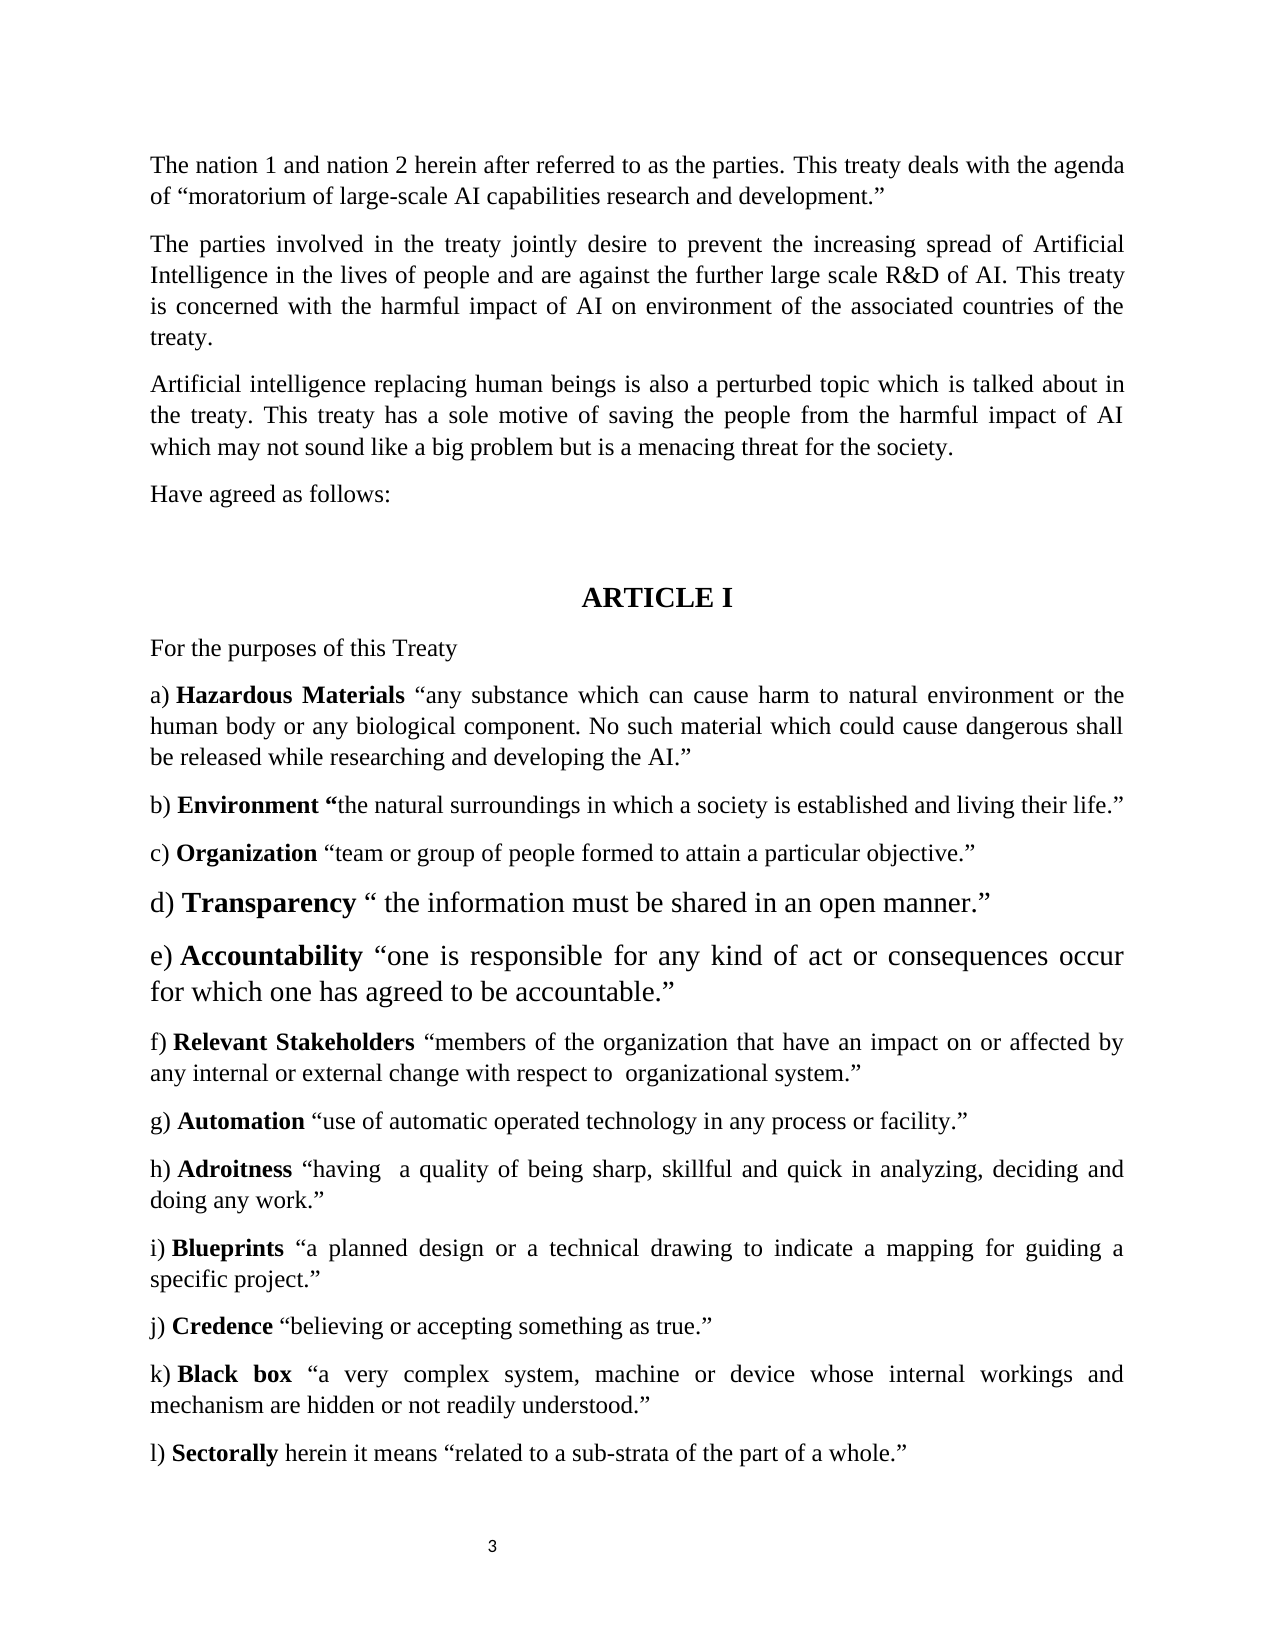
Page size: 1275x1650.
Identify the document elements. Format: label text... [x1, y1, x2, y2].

list Hazardous Materials “any substance which can cause harm to natural environment or the human body or any biological component. No such material which could cause dangerous shall be released while researching and developing the AI.” [150, 680, 1125, 771]
text The nation 1 and nation 2 herein after referred to as the parties. This treaty deals with the agenda of “moratorium of large-scale AI capabilities research and development.” [150, 150, 1125, 210]
text Have agreed as follows: [150, 479, 1125, 508]
list Adroitness “having a quality of being sharp, skillful and quick in analyzing, deciding and doing any work.” [150, 1154, 1125, 1214]
list Organization “team or group of people formed to attain a particular objective.” [150, 838, 1125, 867]
list Accountability “one is responsible for any kind of act or consequences occur for which one has agreed to be accountable.” [150, 938, 1125, 1008]
list Environment “the natural surroundings in which a society is established and living their life.” [150, 790, 1125, 819]
text ARTICLE I [450, 580, 1125, 613]
text For the purposes of this Treaty [150, 633, 1125, 661]
list Transparency “ the information must be shared in an open manner.” [150, 886, 1125, 919]
list Relevant Stakeholders “members of the organization that have an impact on or affected by any internal or external change with respect to organizational system.” [150, 1027, 1125, 1087]
list Black box “a very complex system, machine or device whose internal workings and mechanism are hidden or not readily understood.” [150, 1359, 1125, 1419]
list Sectorally herein it means “related to a sub-strata of the part of a whole.” [150, 1438, 1125, 1467]
text Artificial intelligence replacing human beings is also a perturbed topic which is talked about in the treaty. This treaty has a sole motive of saving the people from the harmful impact of AI which may not sound like a big problem but is a menacing threat for the society. [150, 369, 1125, 460]
list Credence “believing or accepting something as true.” [150, 1311, 1125, 1340]
text The parties involved in the treaty jointly desire to prevent the increasing spread of Artificial Intelligence in the lives of people and are against the further large scale R&D of AI. This treaty is concerned with the harmful impact of AI on environment of the associated countries of the treaty. [150, 229, 1125, 351]
list Automation “use of automatic operated technology in any process or facility.” [150, 1106, 1125, 1135]
list Blueprints “a planned design or a technical drawing to indicate a mapping for guiding a specific project.” [150, 1233, 1125, 1292]
